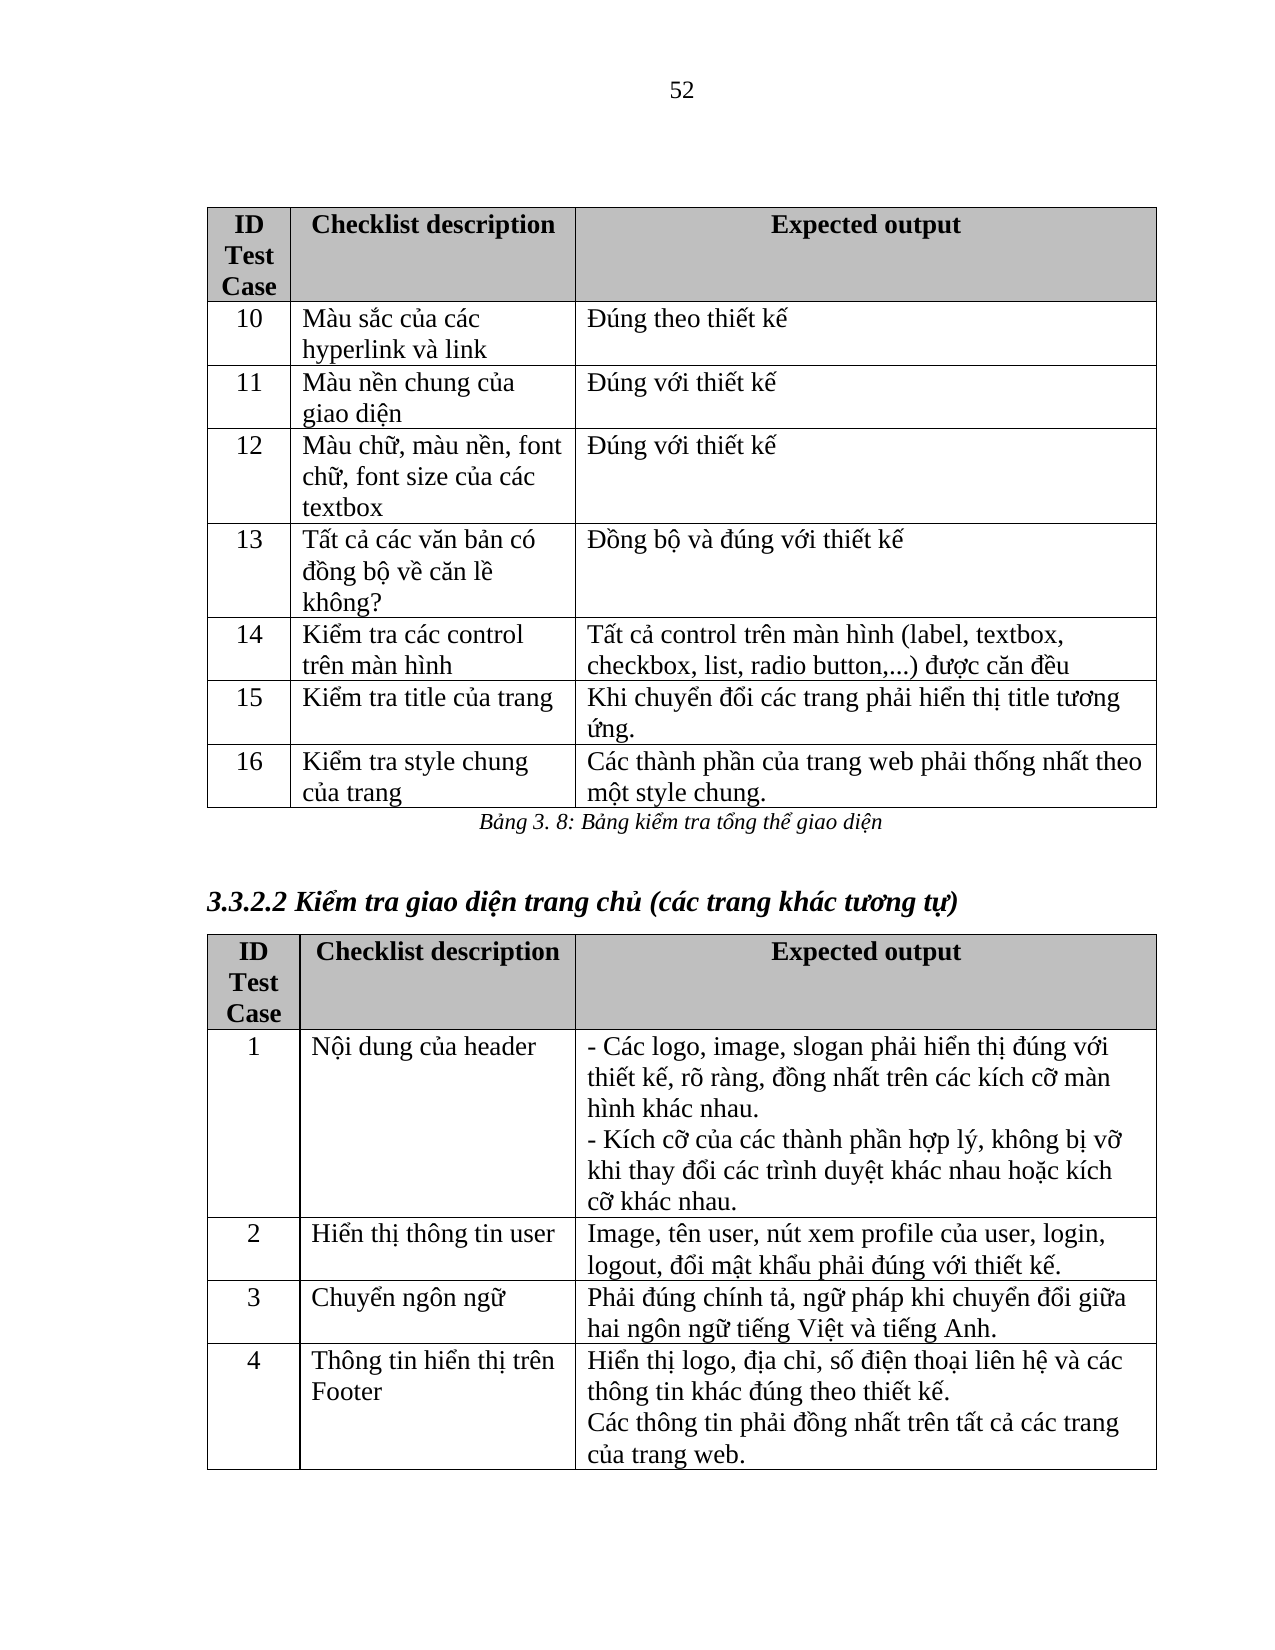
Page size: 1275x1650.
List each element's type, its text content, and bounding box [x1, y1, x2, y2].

table_cell 4 [208, 1344, 299, 1469]
table_cell 16 [208, 745, 290, 807]
table_cell Màu chữ, màu nền, font chữ, font size của các textbox [291, 429, 575, 522]
table_cell Thông tin hiển thị trên Footer [301, 1344, 575, 1469]
table_header ID Test Case [208, 208, 290, 301]
table_cell Nội dung của header [301, 1030, 575, 1217]
table_cell 15 [208, 681, 290, 743]
table_cell Kiểm tra style chung của trang [291, 745, 575, 807]
table_cell Đúng với thiết kế [576, 429, 1156, 522]
table_cell Màu sắc của các hyperlink và link [291, 302, 575, 364]
table_cell Kiểm tra title của trang [291, 681, 575, 743]
table_header Checklist description [291, 208, 575, 301]
table_cell Image, tên user, nút xem profile của user, login, logout, đổi mật khẩu phải đúng với thiết kế. [576, 1218, 1156, 1280]
text 3.3.2.2 Kiểm tra giao diện trang chủ (các trang khác tương tự) [207, 884, 1157, 917]
table_cell Các thành phần của trang web phải thống nhất theo một style chung. [576, 745, 1156, 807]
table_cell Chuyển ngôn ngữ [301, 1281, 575, 1343]
text Bảng 3. 8: Bảng kiểm tra tổng thể giao diện [207, 808, 1157, 834]
table_cell 12 [208, 429, 290, 522]
table_header Checklist description [301, 935, 575, 1029]
table_header Expected output [576, 935, 1156, 1029]
table_cell Màu nền chung của giao diện [291, 366, 575, 428]
table_cell 14 [208, 618, 290, 680]
table_cell Phải đúng chính tả, ngữ pháp khi chuyển đổi giữa hai ngôn ngữ tiếng Việt và tiếng Anh. [576, 1281, 1156, 1343]
table_cell Khi chuyển đổi các trang phải hiển thị title tương ứng. [576, 681, 1156, 743]
table_header ID Test Case [208, 935, 299, 1029]
table_cell 1 [208, 1030, 299, 1217]
table_cell 11 [208, 366, 290, 428]
table_cell Đúng với thiết kế [576, 366, 1156, 428]
table_cell Tất cả control trên màn hình (label, textbox, checkbox, list, radio button,...) được căn đều [576, 618, 1156, 680]
table_cell Đồng bộ và đúng với thiết kế [576, 524, 1156, 617]
table_cell - Các logo, image, slogan phải hiển thị đúng với thiết kế, rõ ràng, đồng nhất trên các kích cỡ màn hình khác nhau. - Kích cỡ của các thành phần hợp lý, không bị vỡ khi thay đổi các trình duyệt khác nhau hoặc kích cỡ khác nhau. [576, 1030, 1156, 1217]
table_cell 10 [208, 302, 290, 364]
table_header Expected output [576, 208, 1156, 301]
table_cell Hiển thị thông tin user [301, 1218, 575, 1280]
table_cell Tất cả các văn bản có đồng bộ về căn lề không? [291, 524, 575, 617]
table_cell Đúng theo thiết kế [576, 302, 1156, 364]
table_cell Hiển thị logo, địa chỉ, số điện thoại liên hệ và các thông tin khác đúng theo thiết kế. Các thông tin phải đồng nhất trên tất cả các trang của trang web. [576, 1344, 1156, 1469]
table_cell 3 [208, 1281, 299, 1343]
table_cell 13 [208, 524, 290, 617]
table_cell Kiểm tra các control trên màn hình [291, 618, 575, 680]
table_cell 2 [208, 1218, 299, 1280]
